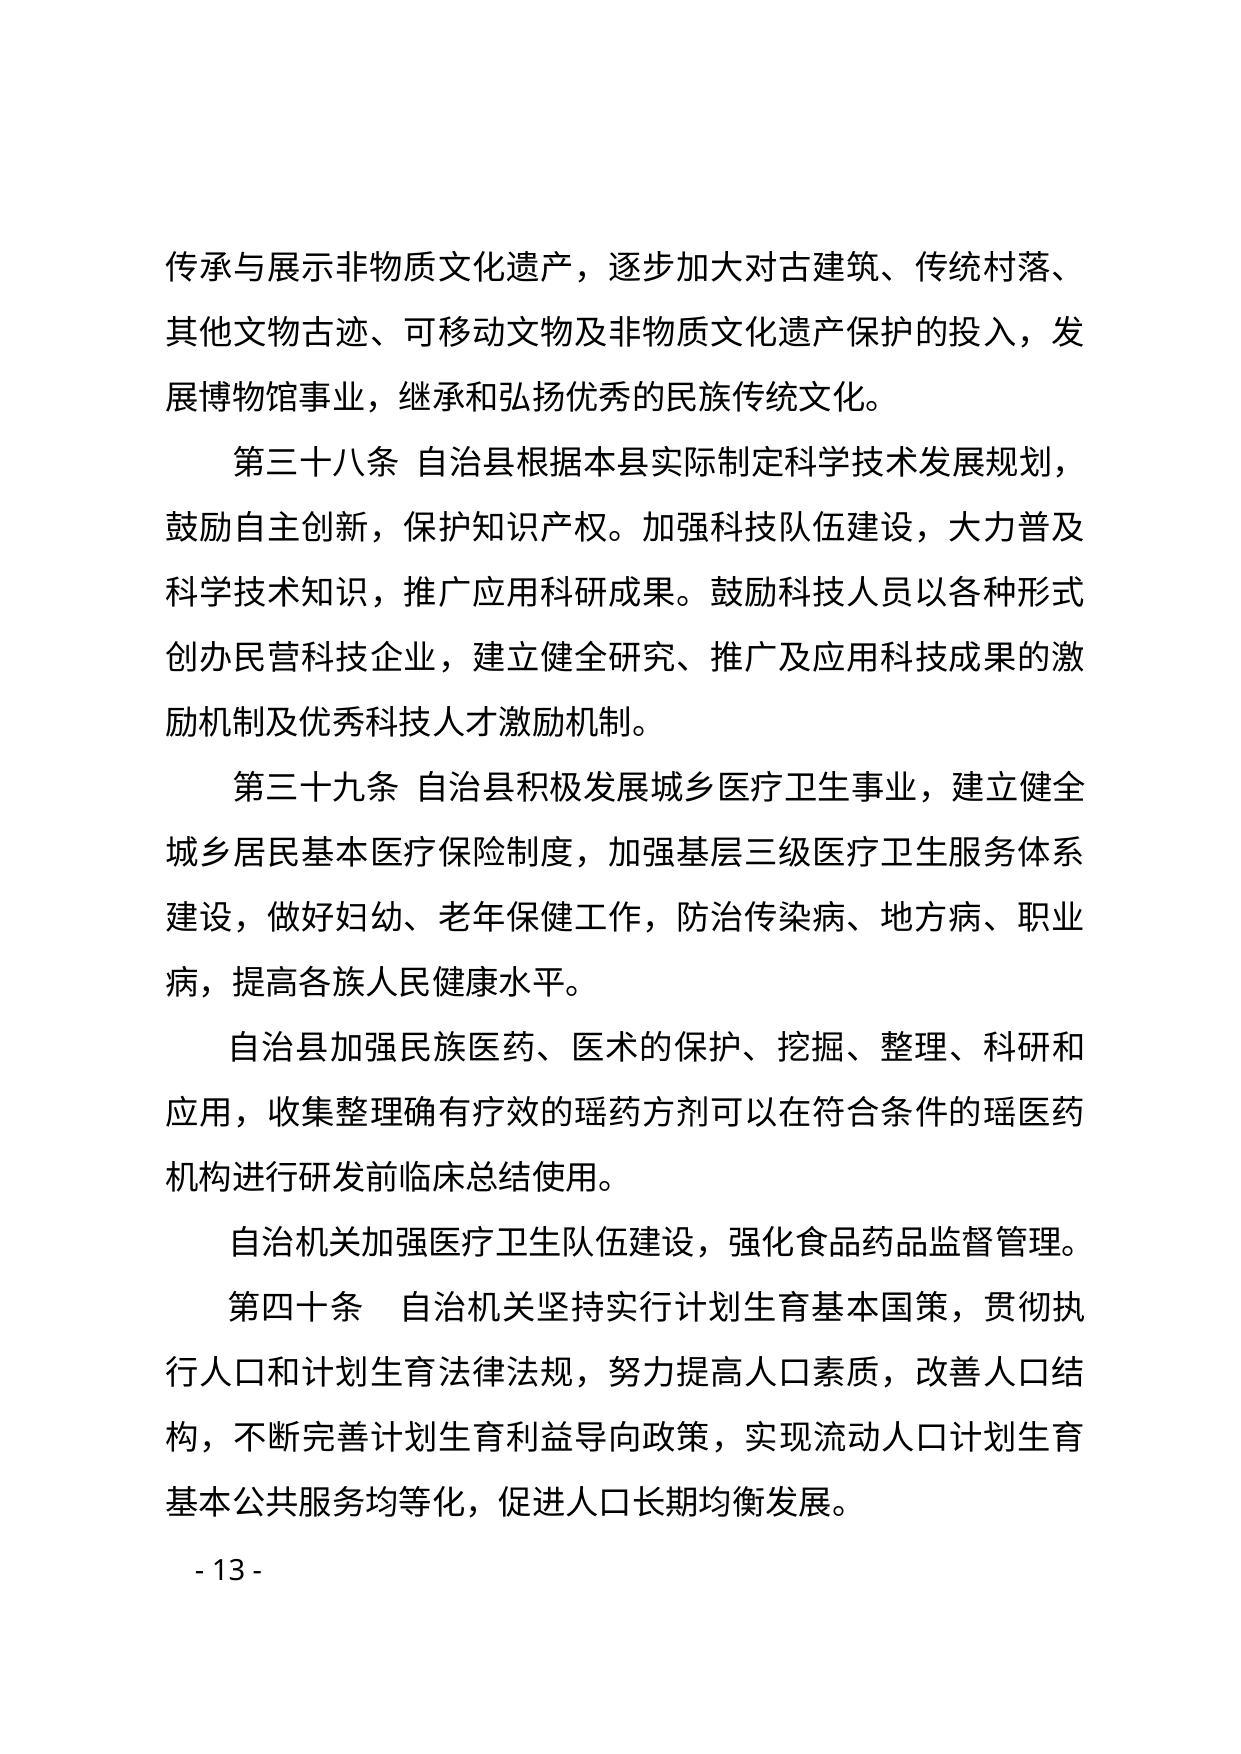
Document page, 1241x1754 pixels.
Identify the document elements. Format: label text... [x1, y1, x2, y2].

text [165, 233, 1087, 428]
text 第四十条 自治机关坚持实行计划生育基本国策，贯彻执行人口和计划生育法律法规，努力提高人口素质，改善人口结构，不断完善计划生育利益导向政策，实现流动人口计划生育基本公共服务均等化，促进人口长期均衡发展。 [165, 1273, 1087, 1533]
text 第三十九条 自治县积极发展城乡医疗卫生事业，建立健全城乡居民基本医疗保险制度，加强基层三级医疗卫生服务体系建设，做好妇幼、老年保健工作，防治传染病、地方病、职业病，提高各族人民健康水平。 [165, 753, 1087, 1013]
text 自治机关加强医疗卫生队伍建设，强化食品药品监督管理。 [165, 1208, 1087, 1273]
text 自治县加强民族医药、医术的保护、挖掘、整理、科研和应用，收集整理确有疗效的瑶药方剂可以在符合条件的瑶医药机构进行研发前临床总结使用。 [165, 1013, 1087, 1208]
text 第三十八条 自治县根据本县实际制定科学技术发展规划，鼓励自主创新，保护知识产权。加强科技队伍建设，大力普及科学技术知识，推广应用科研成果。鼓励科技人员以各种形式创办民营科技企业，建立健全研究、推广及应用科技成果的激励机制及优秀科技人才激励机制。 [165, 428, 1087, 753]
